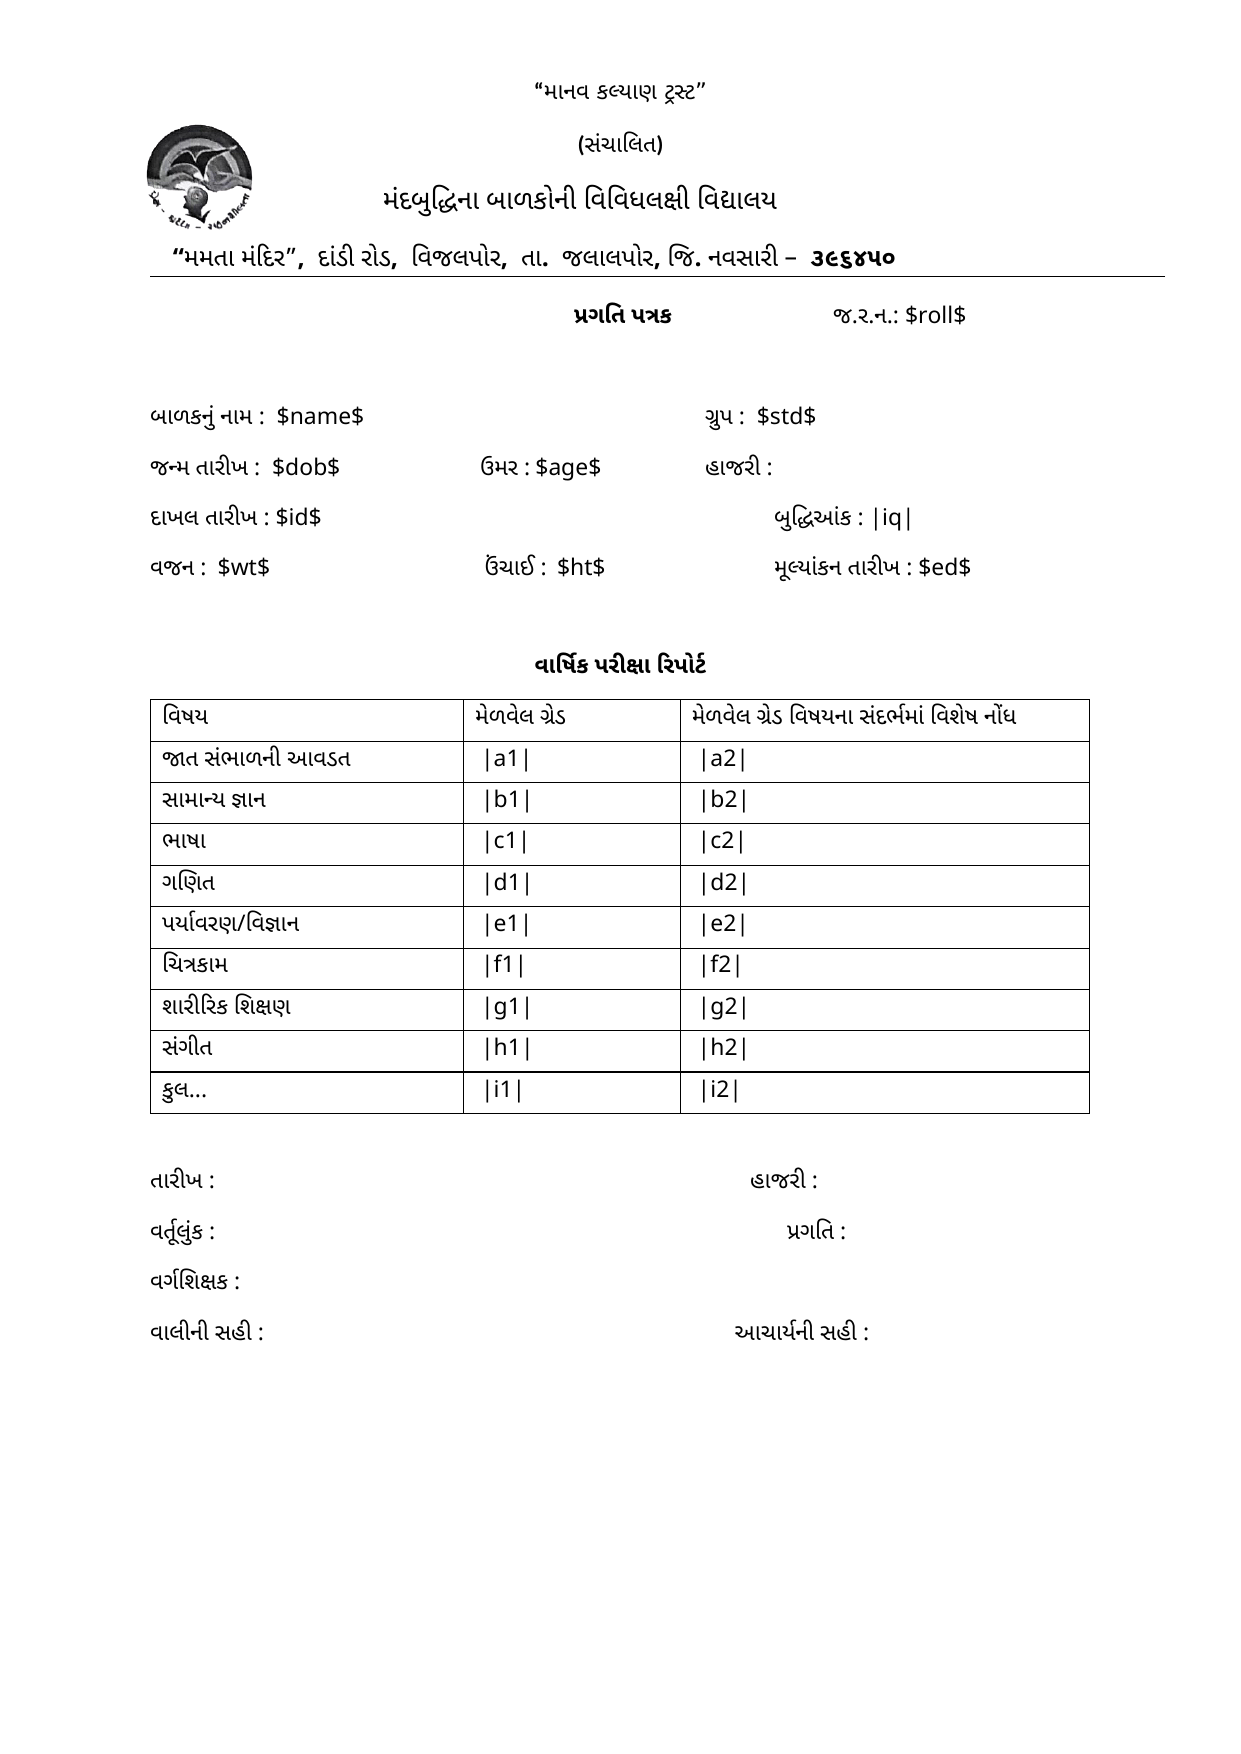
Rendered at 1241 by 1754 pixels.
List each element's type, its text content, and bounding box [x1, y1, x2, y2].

text વાલીની સહી : આચાર્યની સહી : [150, 1316, 1165, 1347]
text વર્ગશિક્ષક : [150, 1265, 1165, 1296]
table_cell |a1| [464, 742, 680, 782]
text બાળકનું નામ : $name$ ગ્રુપ : $std$ [150, 400, 1165, 431]
table_cell |i2| [681, 1073, 1089, 1113]
table_cell |f2| [681, 949, 1089, 989]
table_cell |h2| [681, 1031, 1089, 1071]
text વાર્ષિક પરીક્ષા રિપોર્ટ [75, 649, 1165, 680]
text દાખલ તારીખ : $id$ બુદ્ધિઆંક : |iq| [75, 501, 1165, 532]
text (સંચાલિત) [75, 128, 1165, 159]
table_cell ગણિત [151, 866, 463, 906]
table_cell ભાષા [151, 824, 463, 865]
table_cell |c1| [464, 824, 680, 865]
text વજન : $wt$ ઉંચાઈ : $ht$ મૂલ્યાંકન તારીખ : $ed$ [75, 551, 1165, 582]
table_cell |c2| [681, 824, 1089, 865]
table_cell |d1| [464, 866, 680, 906]
table_header વિષય [151, 700, 463, 741]
text “મમતા મંદિર”, દાંડી રોડ, વિજલપોર, તા. જલાલપોર, જિ. નવસારી – ૩૯૬૪૫૦ [150, 240, 1165, 276]
table_cell સામાન્ય જ્ઞાન [151, 783, 463, 823]
table_header મેળવેલ ગ્રેડ વિષયના સંદર્ભમાં વિશેષ નોંધ [681, 700, 1089, 741]
table_cell |g2| [681, 990, 1089, 1030]
text તારીખ : હાજરી : [150, 1164, 1165, 1196]
table_cell |e1| [464, 907, 680, 947]
table_cell |i1| [464, 1073, 680, 1113]
picture [136, 121, 263, 128]
text પ્રગતિ પત્રક જ.ર.ન.: $roll$ [300, 299, 1165, 330]
table_cell |b1| [464, 783, 680, 823]
table_cell જાત સંભાળની આવડત [151, 742, 463, 782]
table_header મેળવેલ ગ્રેડ [464, 700, 680, 741]
table_cell |d2| [681, 866, 1089, 906]
table_cell સંગીત [151, 1031, 463, 1071]
table_cell |a2| [681, 742, 1089, 782]
table_cell પર્યાવરણ/વિજ્ઞાન [151, 907, 463, 947]
table_cell ચિત્રકામ [151, 949, 463, 989]
table_cell |b2| [681, 783, 1089, 823]
table_cell કુલ... [151, 1073, 463, 1113]
table_cell |e2| [681, 907, 1089, 947]
table_cell |f1| [464, 949, 680, 989]
picture [136, 159, 263, 236]
table_cell શારીરિક શિક્ષણ [151, 990, 463, 1030]
text મંદબુદ્ધિના બાળકોની વિવિધલક્ષી વિદ્યાલય [300, 180, 1165, 217]
table_cell |h1| [464, 1031, 680, 1071]
text “માનવ કલ્યાણ ટ્રસ્ટ” [75, 75, 1165, 106]
text વર્તૂલુંક : પ્રગતિ : [150, 1215, 1165, 1246]
text જન્મ તારીખ : $dob$ ઉમર : $age$ હાજરી : [75, 450, 1165, 482]
table_cell |g1| [464, 990, 680, 1030]
